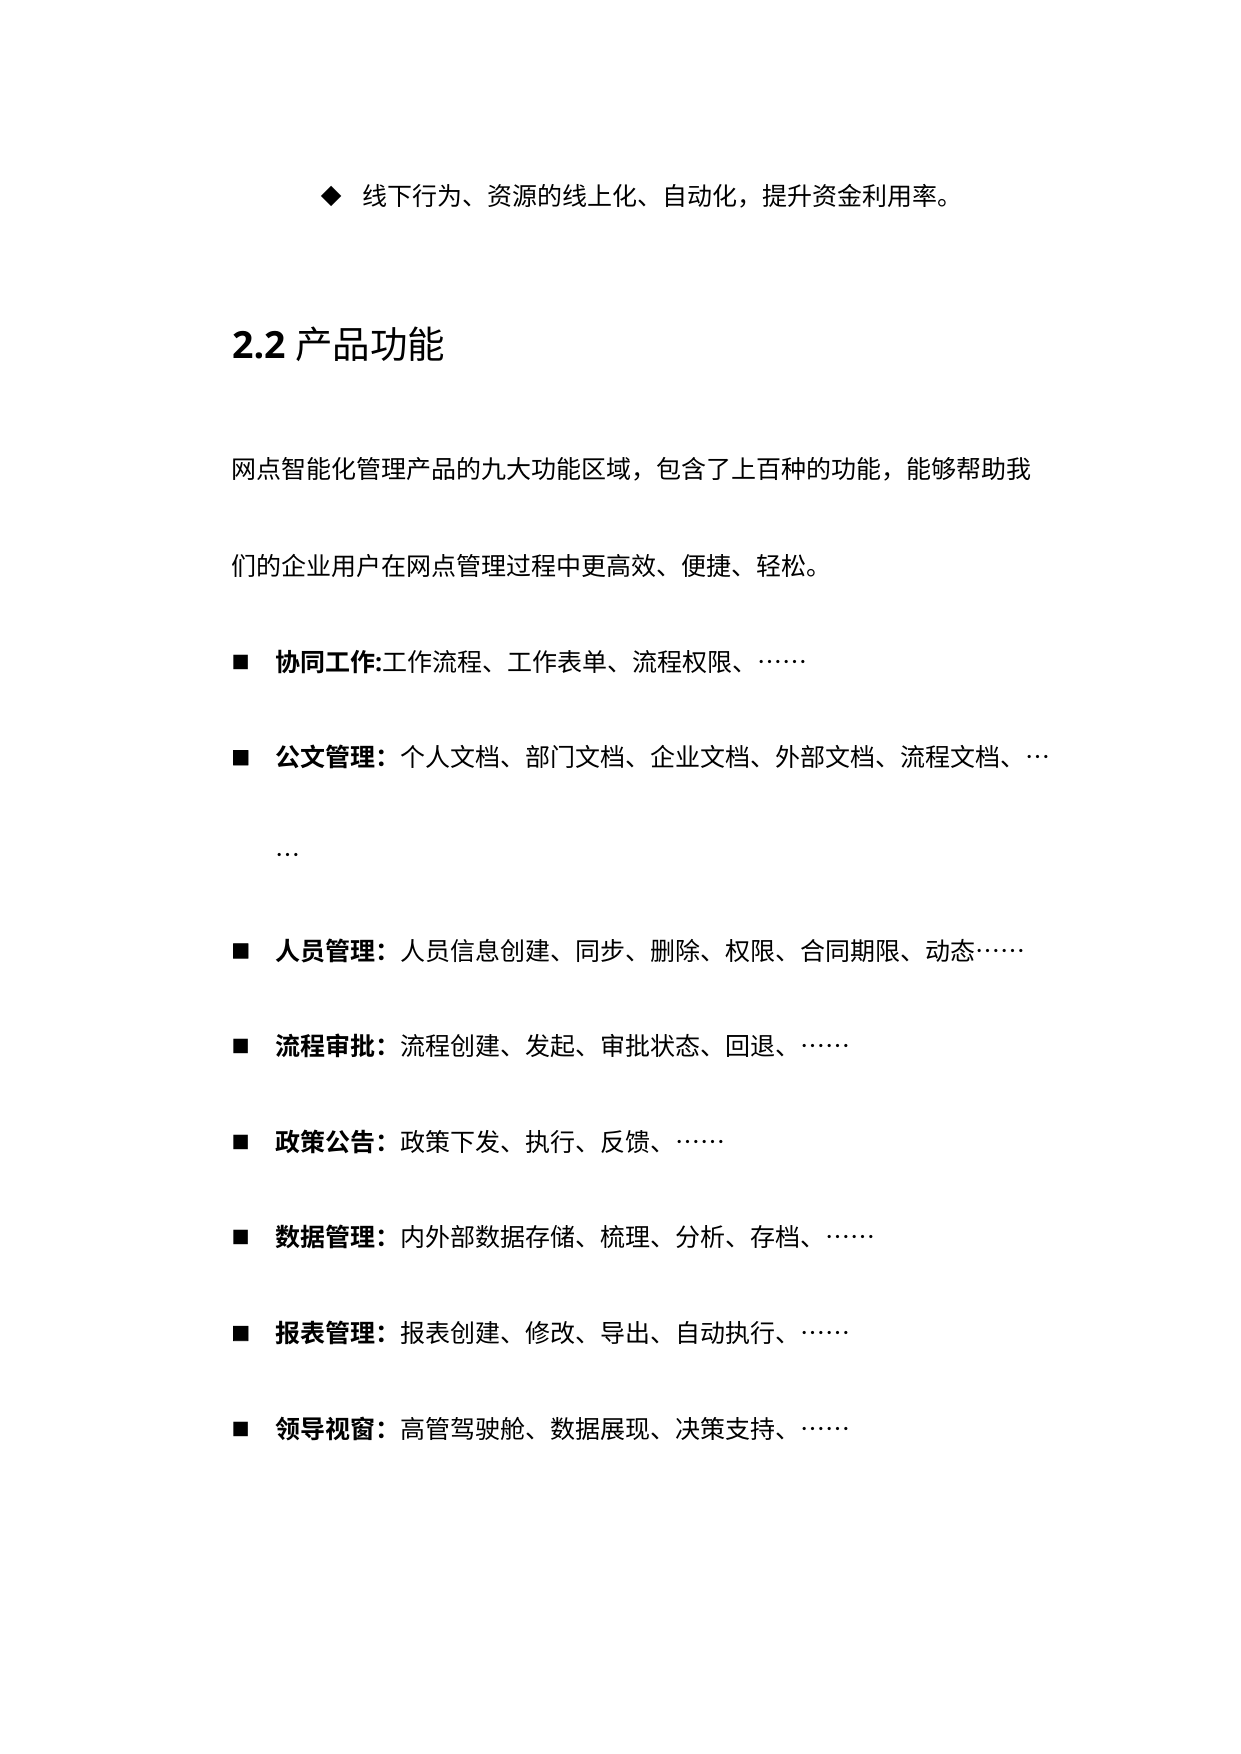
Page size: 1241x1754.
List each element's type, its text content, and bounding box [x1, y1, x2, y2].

list 数据管理：内外部数据存储、梳理、分析、存档、…… [231, 1203, 1053, 1268]
list 协同工作:工作流程、工作表单、流程权限、…… [231, 628, 1053, 693]
list 公文管理：个人文档、部门文档、企业文档、外部文档、流程文档、…… [231, 723, 1053, 886]
list 人员管理：人员信息创建、同步、删除、权限、合同期限、动态…… [231, 917, 1053, 982]
list 政策公告：政策下发、执行、反馈、…… [231, 1108, 1053, 1173]
text 网点智能化管理产品的九大功能区域，包含了上百种的功能，能够帮助我们的企业用户在网点管理过程中更高效、便捷、轻松。 [231, 435, 1053, 597]
list 线下行为、资源的线上化、自动化，提升资金利用率。 [319, 162, 1053, 227]
subtitle 产品功能 [232, 310, 1053, 375]
list 领导视窗：高管驾驶舱、数据展现、决策支持、…… [231, 1395, 1053, 1460]
list 流程审批：流程创建、发起、审批状态、回退、…… [231, 1012, 1053, 1077]
list 报表管理：报表创建、修改、导出、自动执行、…… [231, 1299, 1053, 1364]
